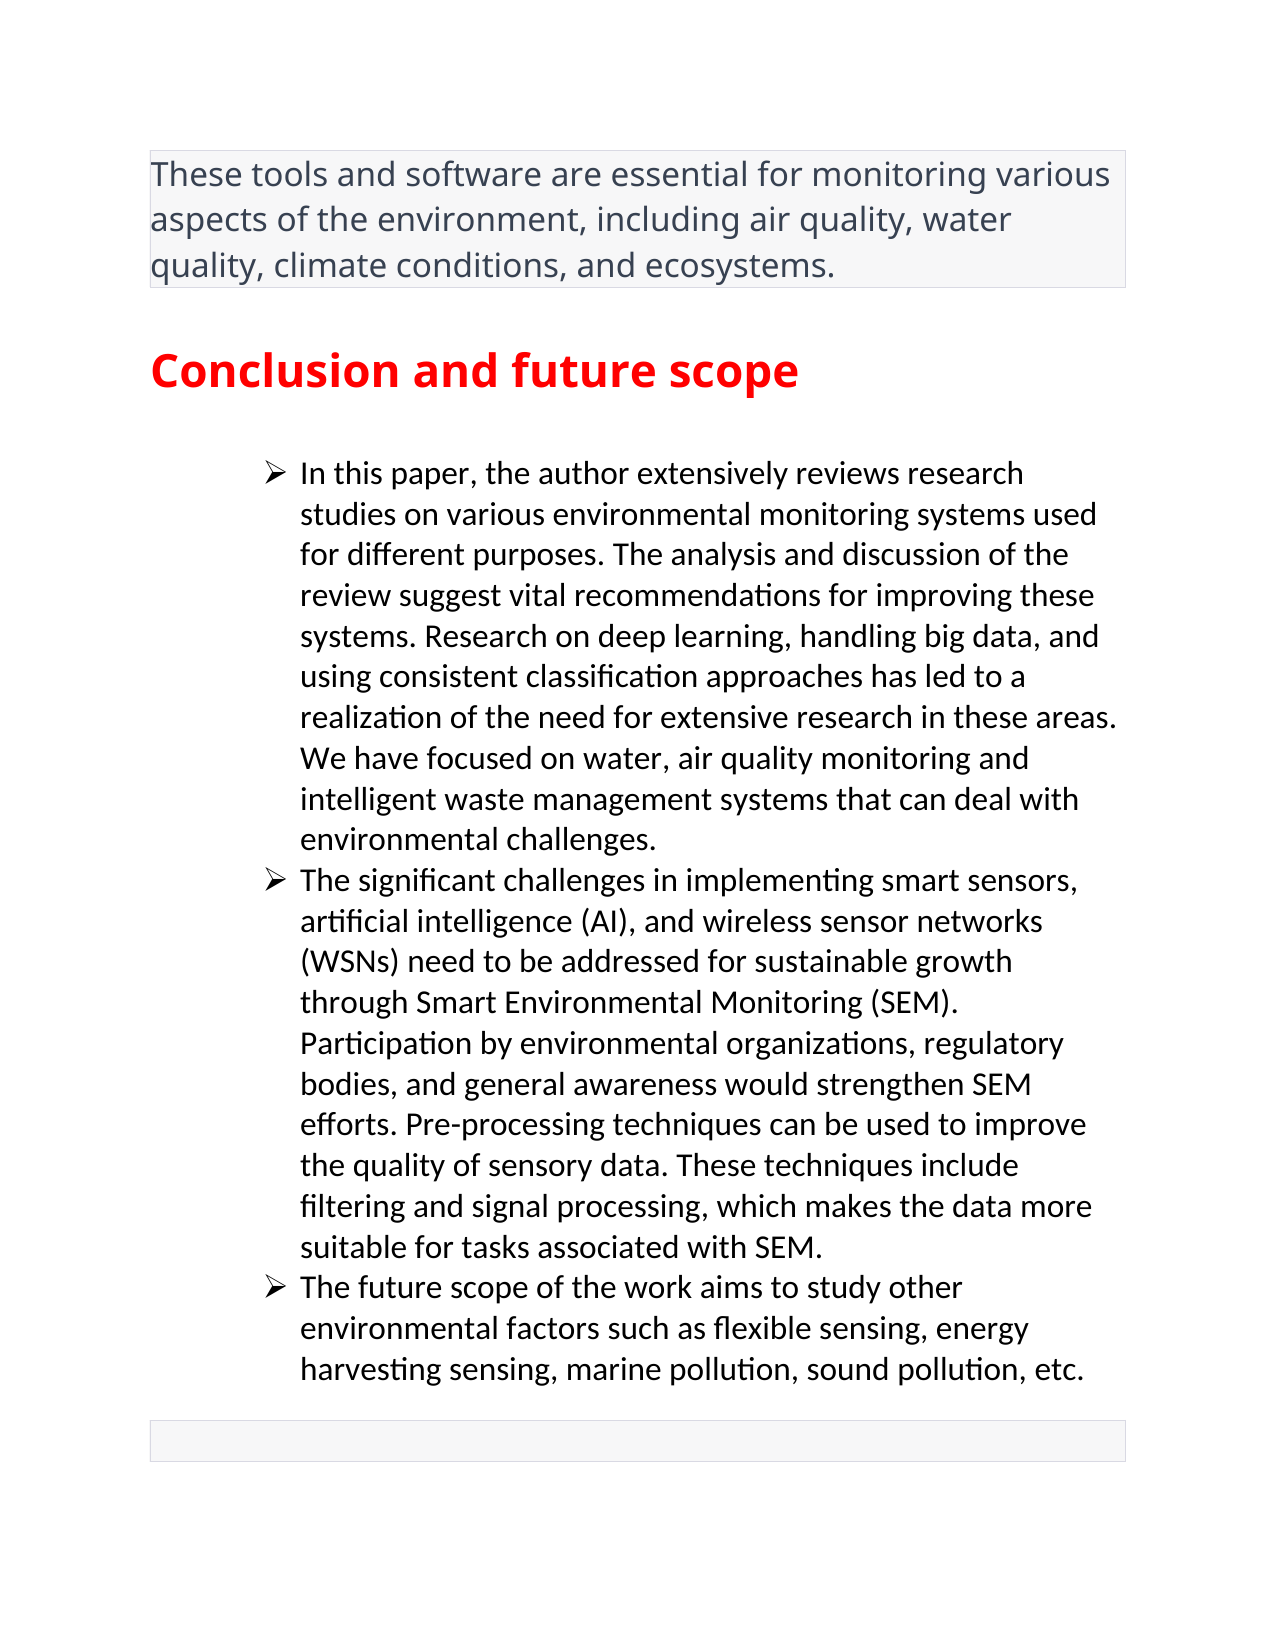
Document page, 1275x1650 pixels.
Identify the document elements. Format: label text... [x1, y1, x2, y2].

text Conclusion and future scope [150, 338, 1125, 401]
list In this paper, the author extensively reviews research studies on various environmental monitoring systems used for different purposes. The analysis and discussion of the review suggest vital recommendations for improving these systems. Research on deep learning, handling big data, and using consistent classification approaches has led to a realization of the need for extensive research in these areas. We have focused on water, air quality monitoring and intelligent waste management systems that can deal with environmental challenges. [262, 452, 1125, 859]
list The future scope of the work aims to study other environmental factors such as flexible sensing, energy harvesting sensing, marine pollution, sound pollution, etc. [262, 1266, 1125, 1388]
list The significant challenges in implementing smart sensors, artificial intelligence (AI), and wireless sensor networks (WSNs) need to be addressed for sustainable growth through Smart Environmental Monitoring (SEM). Participation by environmental organizations, regulatory bodies, and general awareness would strengthen SEM efforts. Pre-processing techniques can be used to improve the quality of sensory data. These techniques include filtering and signal processing, which makes the data more suitable for tasks associated with SEM. [262, 859, 1125, 1266]
text These tools and software are essential for monitoring various aspects of the environment, including air quality, water quality, climate conditions, and ecosystems. [151, 151, 1125, 287]
